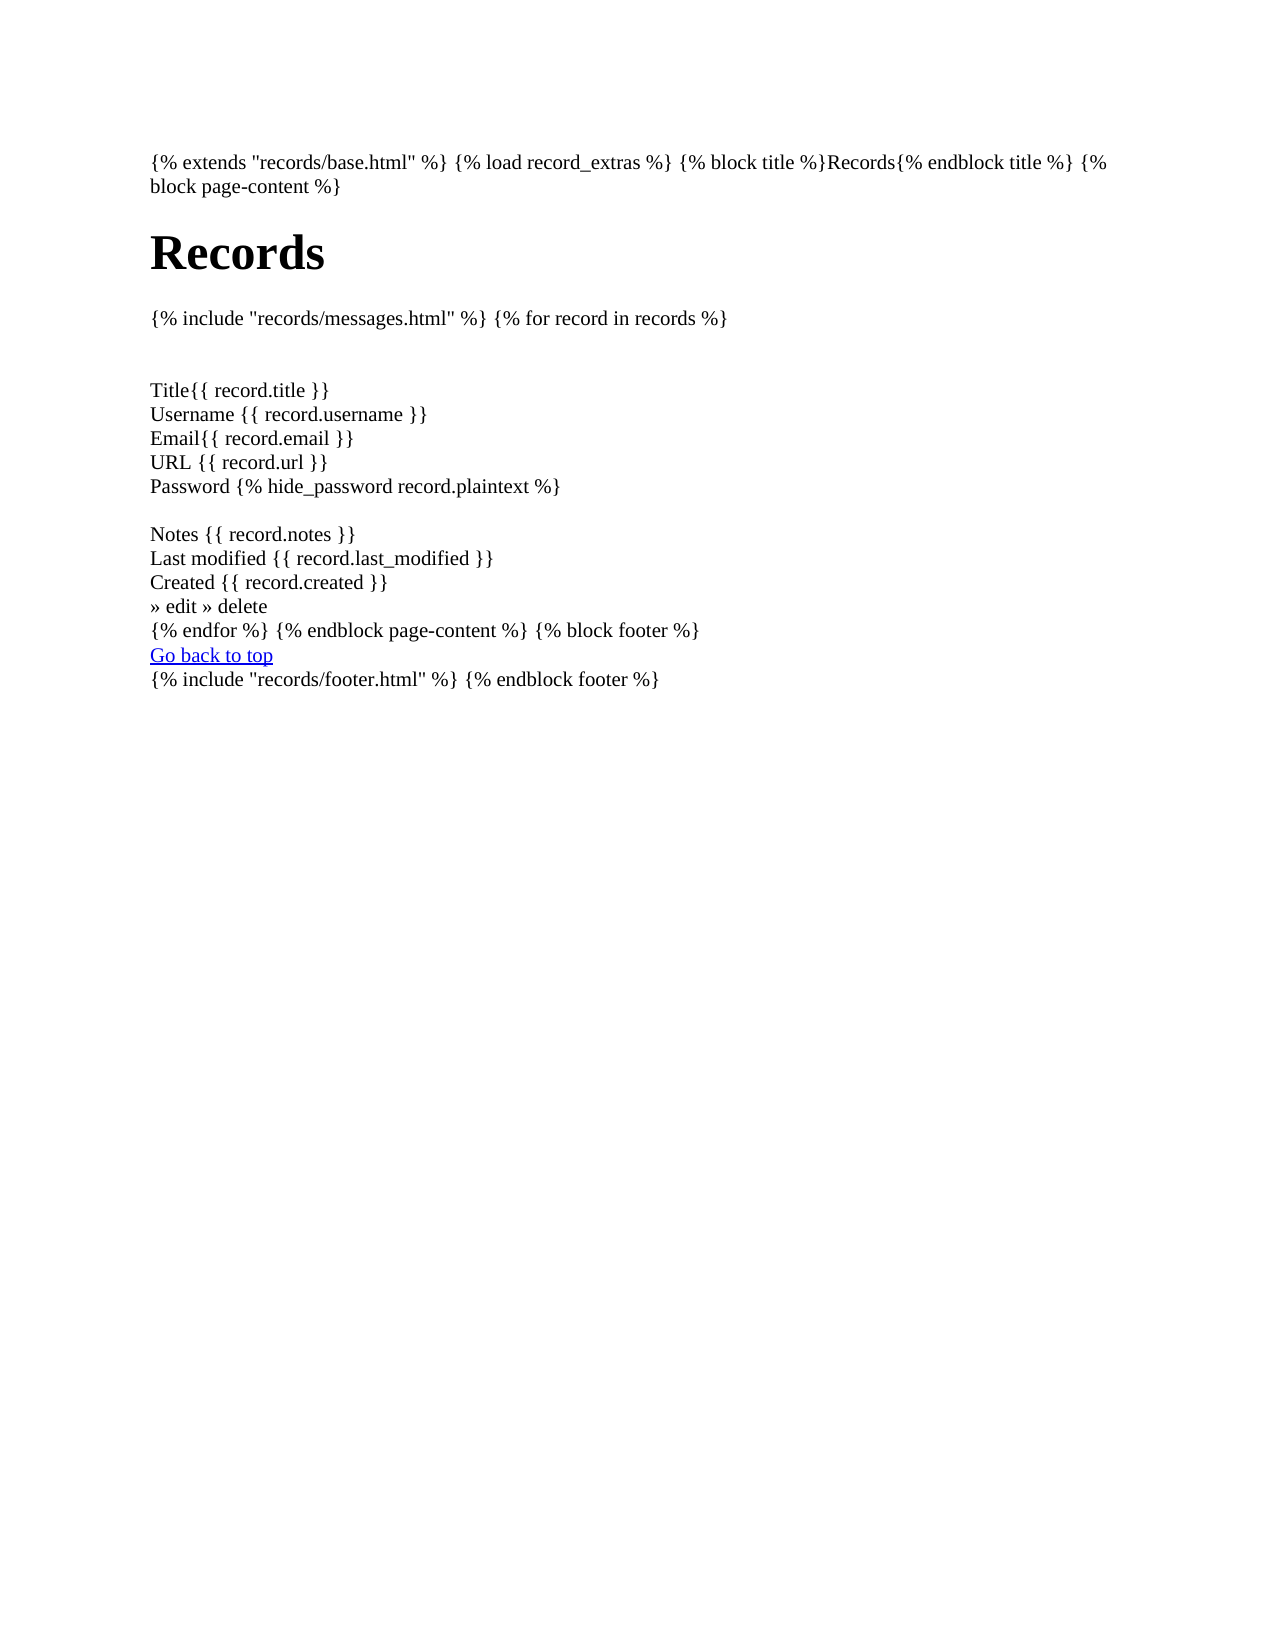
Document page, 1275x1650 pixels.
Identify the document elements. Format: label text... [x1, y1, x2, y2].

text {% include "records/footer.html" %} {% endblock footer %} [150, 667, 1125, 691]
text Title{{ record.title }} [150, 378, 1125, 402]
text Password {% hide_password record.plaintext %} [150, 474, 1125, 498]
text » edit » delete [150, 594, 1125, 618]
text Email{{ record.email }} [150, 426, 1125, 450]
text Created {{ record.created }} [150, 570, 1125, 594]
text {% include "records/messages.html" %} {% for record in records %} [150, 306, 1125, 330]
subtitle Records [150, 223, 1125, 281]
text {% endfor %} {% endblock page-content %} {% block footer %} [150, 618, 1125, 642]
text Username {{ record.username }} [150, 402, 1125, 426]
text URL {{ record.url }} [150, 450, 1125, 474]
text Last modified {{ record.last_modified }} [150, 546, 1125, 570]
text {% extends "records/base.html" %} {% load record_extras %} {% block title %}Records{% endblock title %} {% block page-content %} [150, 150, 1125, 198]
text Notes {{ record.notes }} [150, 522, 1125, 546]
text Go back to top [150, 642, 1125, 667]
